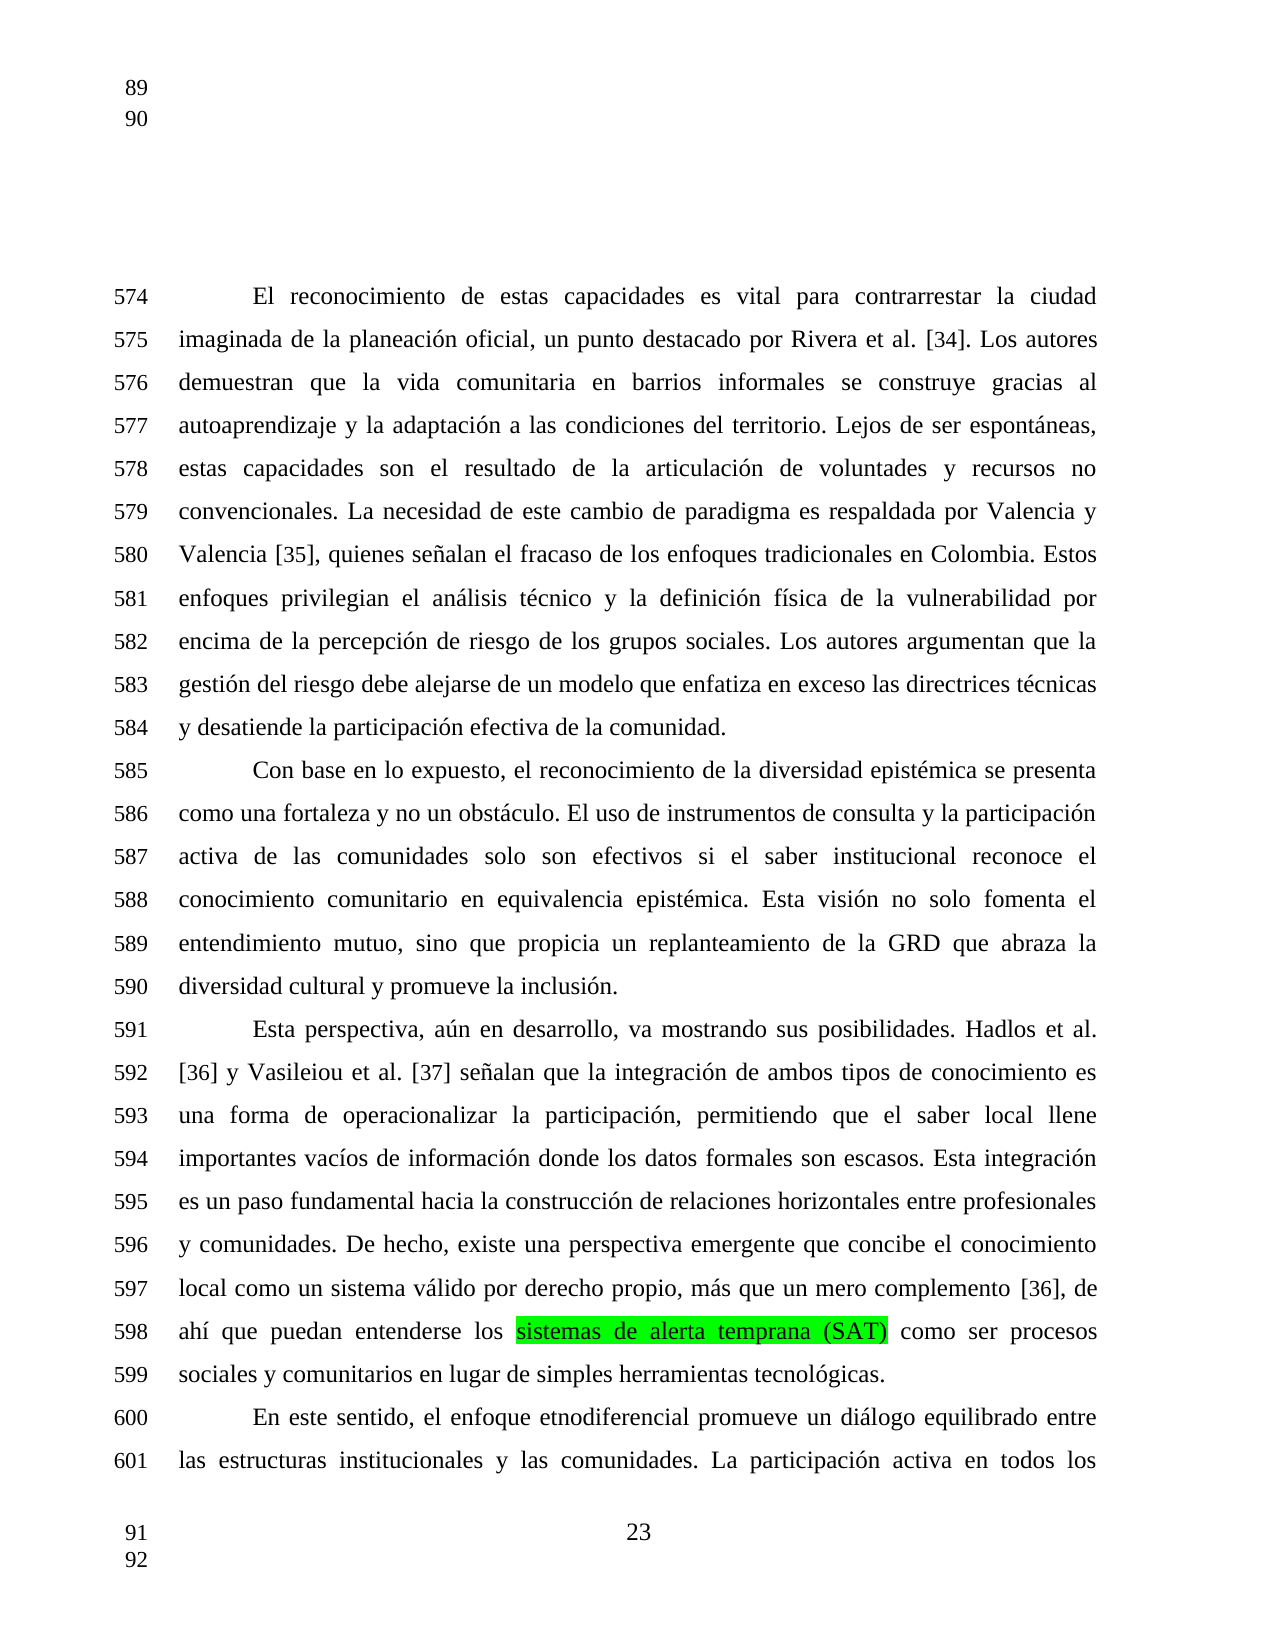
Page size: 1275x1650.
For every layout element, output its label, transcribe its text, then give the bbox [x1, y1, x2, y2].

text El reconocimiento de estas capacidades es vital para contrarrestar la ciudad imaginada de la planeación oficial, un punto destacado por Rivera et al. [34]. Los autores demuestran que la vida comunitaria en barrios informales se construye gracias al autoaprendizaje y la adaptación a las condiciones del territorio. Lejos de ser espontáneas, estas capacidades son el resultado de la articulación de voluntades y recursos no convencionales. La necesidad de este cambio de paradigma es respaldada por Valencia y Valencia [35], quienes señalan el fracaso de los enfoques tradicionales en Colombia. Estos enfoques privilegian el análisis técnico y la definición física de la vulnerabilidad por encima de la percepción de riesgo de los grupos sociales. Los autores argumentan que la gestión del riesgo debe alejarse de un modelo que enfatiza en exceso las directrices técnicas y desatiende la participación efectiva de la comunidad. [178, 281, 1098, 741]
text Con base en lo expuesto, el reconocimiento de la diversidad epistémica se presenta como una fortaleza y no un obstáculo. El uso de instrumentos de consulta y la participación activa de las comunidades solo son efectivos si el saber institucional reconoce el conocimiento comunitario en equivalencia epistémica. Esta visión no solo fomenta el entendimiento mutuo, sino que propicia un replanteamiento de la GRD que abraza la diversidad cultural y promueve la inclusión. [178, 755, 1098, 999]
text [178, 1402, 1098, 1474]
text Esta perspectiva, aún en desarrollo, va mostrando sus posibilidades. Hadlos et al. [36] y Vasileiou et al. [37] señalan que la integración de ambos tipos de conocimiento es una forma de operacionalizar la participación, permitiendo que el saber local llene importantes vacíos de información donde los datos formales son escasos. Esta integración es un paso fundamental hacia la construcción de relaciones horizontales entre profesionales y comunidades. De hecho, existe una perspectiva emergente que concibe el conocimiento local como un sistema válido por derecho propio, más que un mero complemento [36], de ahí que puedan entenderse los sistemas de alerta temprana (SAT) como ser procesos sociales y comunitarios en lugar de simples herramientas tecnológicas. [178, 1014, 1098, 1388]
